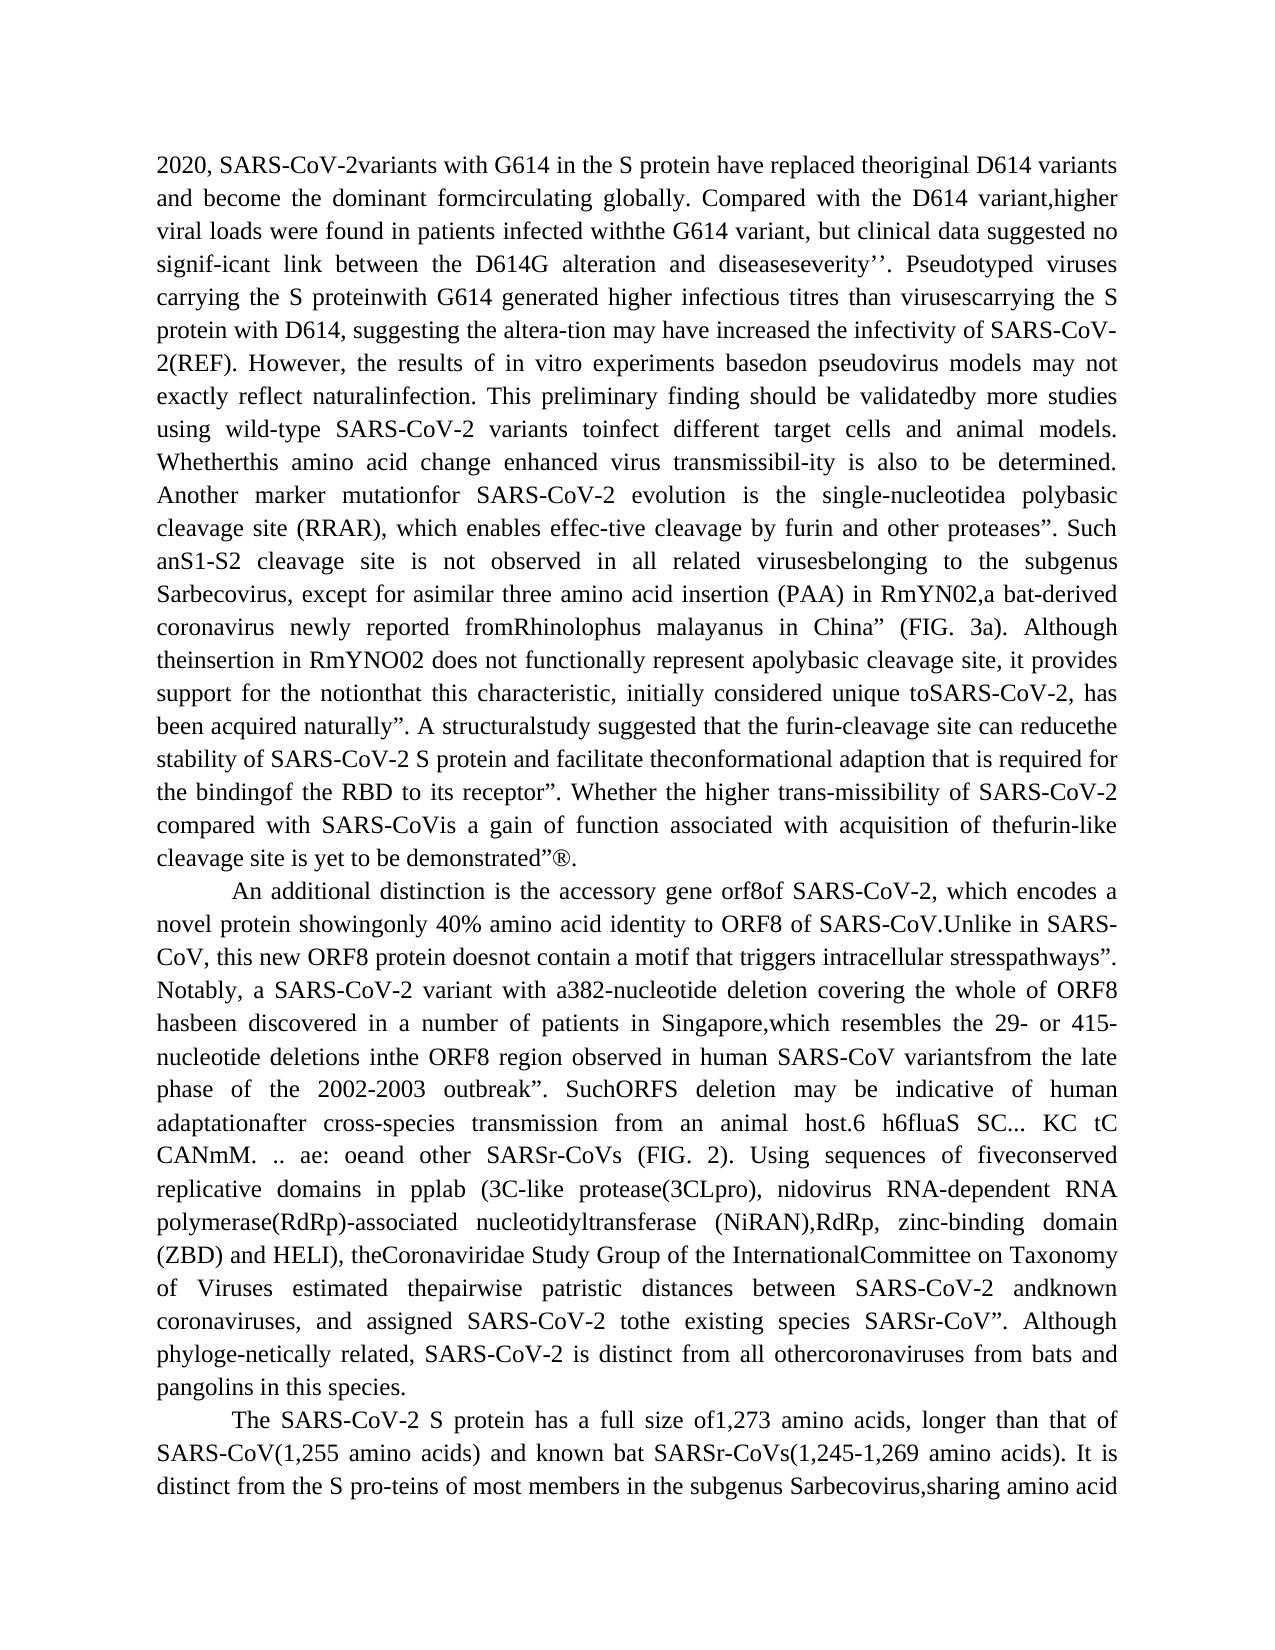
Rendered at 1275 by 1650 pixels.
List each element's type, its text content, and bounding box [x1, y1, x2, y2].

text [156, 150, 1118, 872]
text An additional distinction is the accessory gene orf8of SARS-CoV-2, which encodes a novel protein showingonly 40% amino acid identity to ORF8 of SARS-CoV.Unlike in SARS-CoV, this new ORF8 protein doesnot contain a motif that triggers intracellular stresspathways”. Notably, a SARS-CoV-2 variant with a382-nucleotide deletion covering the whole of ORF8 hasbeen discovered in a number of patients in Singapore,which resembles the 29- or 415-nucleotide deletions inthe ORF8 region observed in human SARS-CoV variantsfrom the late phase of the 2002-2003 outbreak”. SuchORFS deletion may be indicative of human adaptationafter cross-species transmission from an animal host.6 h6fluaS SC... KC tC CANmM. .. ae: oeand other SARSr-CoVs (FIG. 2). Using sequences of fiveconserved replicative domains in pplab (3C-like protease(3CLpro), nidovirus RNA-dependent RNA polymerase(RdRp)-associated nucleotidyltransferase (NiRAN),RdRp, zinc-binding domain (ZBD) and HELI), theCoronaviridae Study Group of the InternationalCommittee on Taxonomy of Viruses estimated thepairwise patristic distances between SARS-CoV-2 andknown coronaviruses, and assigned SARS-CoV-2 tothe existing species SARSr-CoV”. Although phyloge-netically related, SARS-CoV-2 is distinct from all othercoronaviruses from bats and pangolins in this species. [156, 876, 1118, 1401]
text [156, 1405, 1118, 1499]
